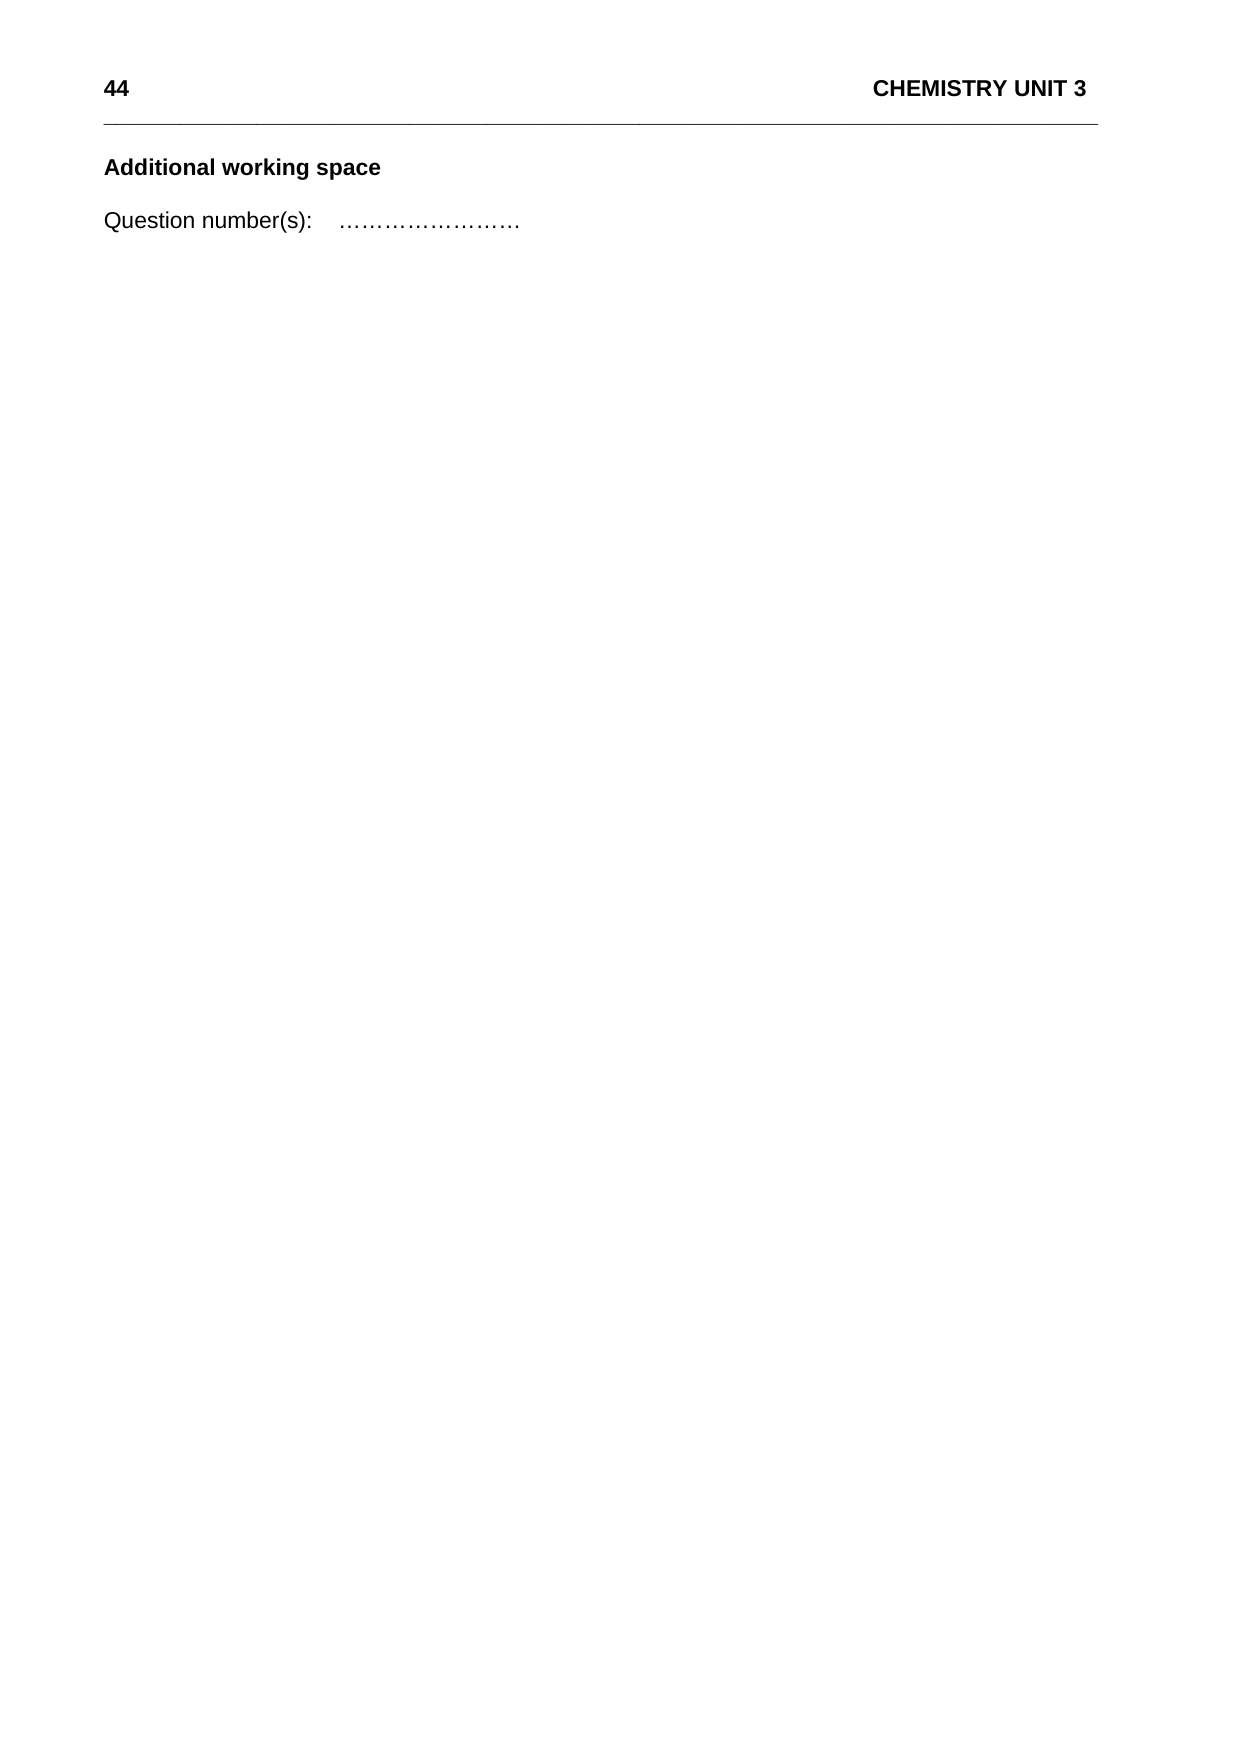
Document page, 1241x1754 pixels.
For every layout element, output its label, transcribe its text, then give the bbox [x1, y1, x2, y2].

text Question number(s): …………………… [103, 207, 1107, 233]
text Additional working space [103, 154, 1107, 180]
